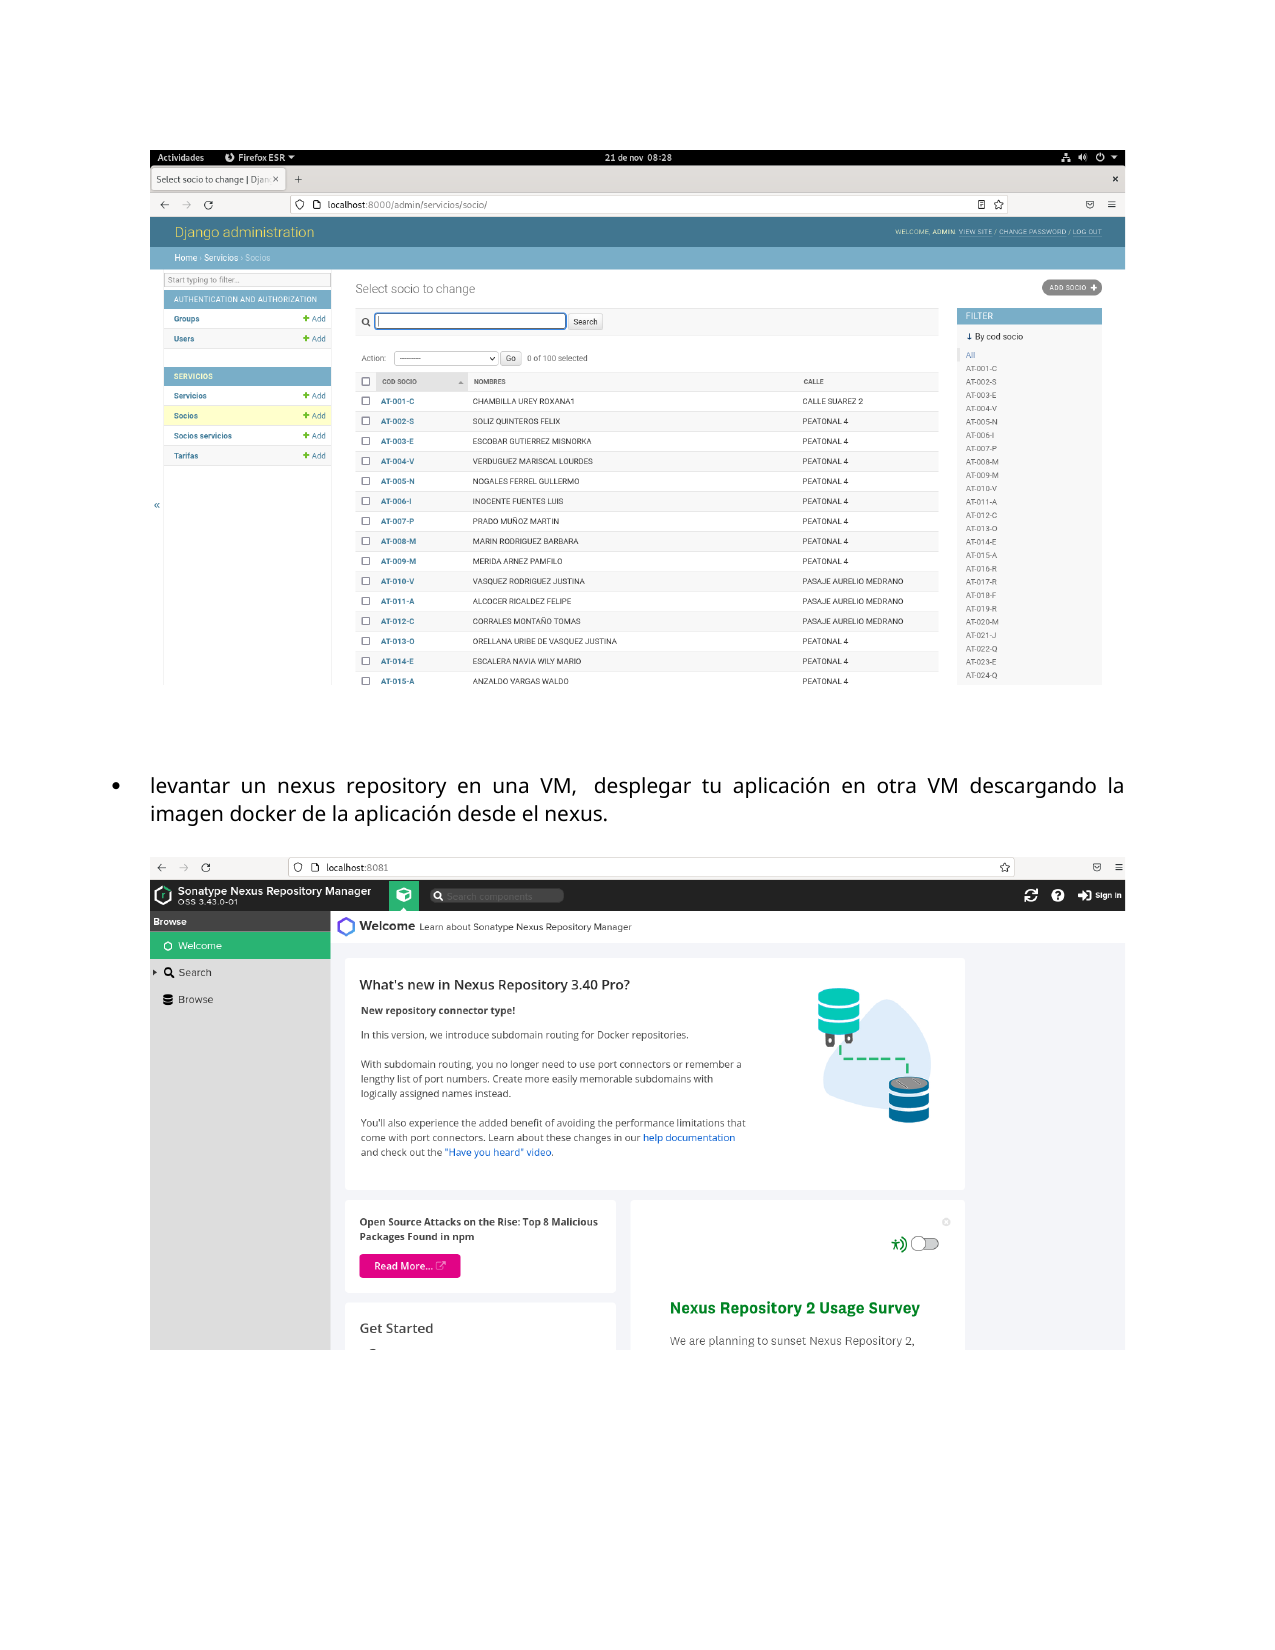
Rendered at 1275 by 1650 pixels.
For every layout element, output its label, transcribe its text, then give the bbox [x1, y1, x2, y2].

picture [150, 857, 1125, 1350]
list levantar un nexus repository en una VM, desplegar tu aplicación en otra VM descargando la imagen docker de la aplicación desde el nexus. [112, 771, 1125, 828]
picture [150, 150, 1125, 685]
